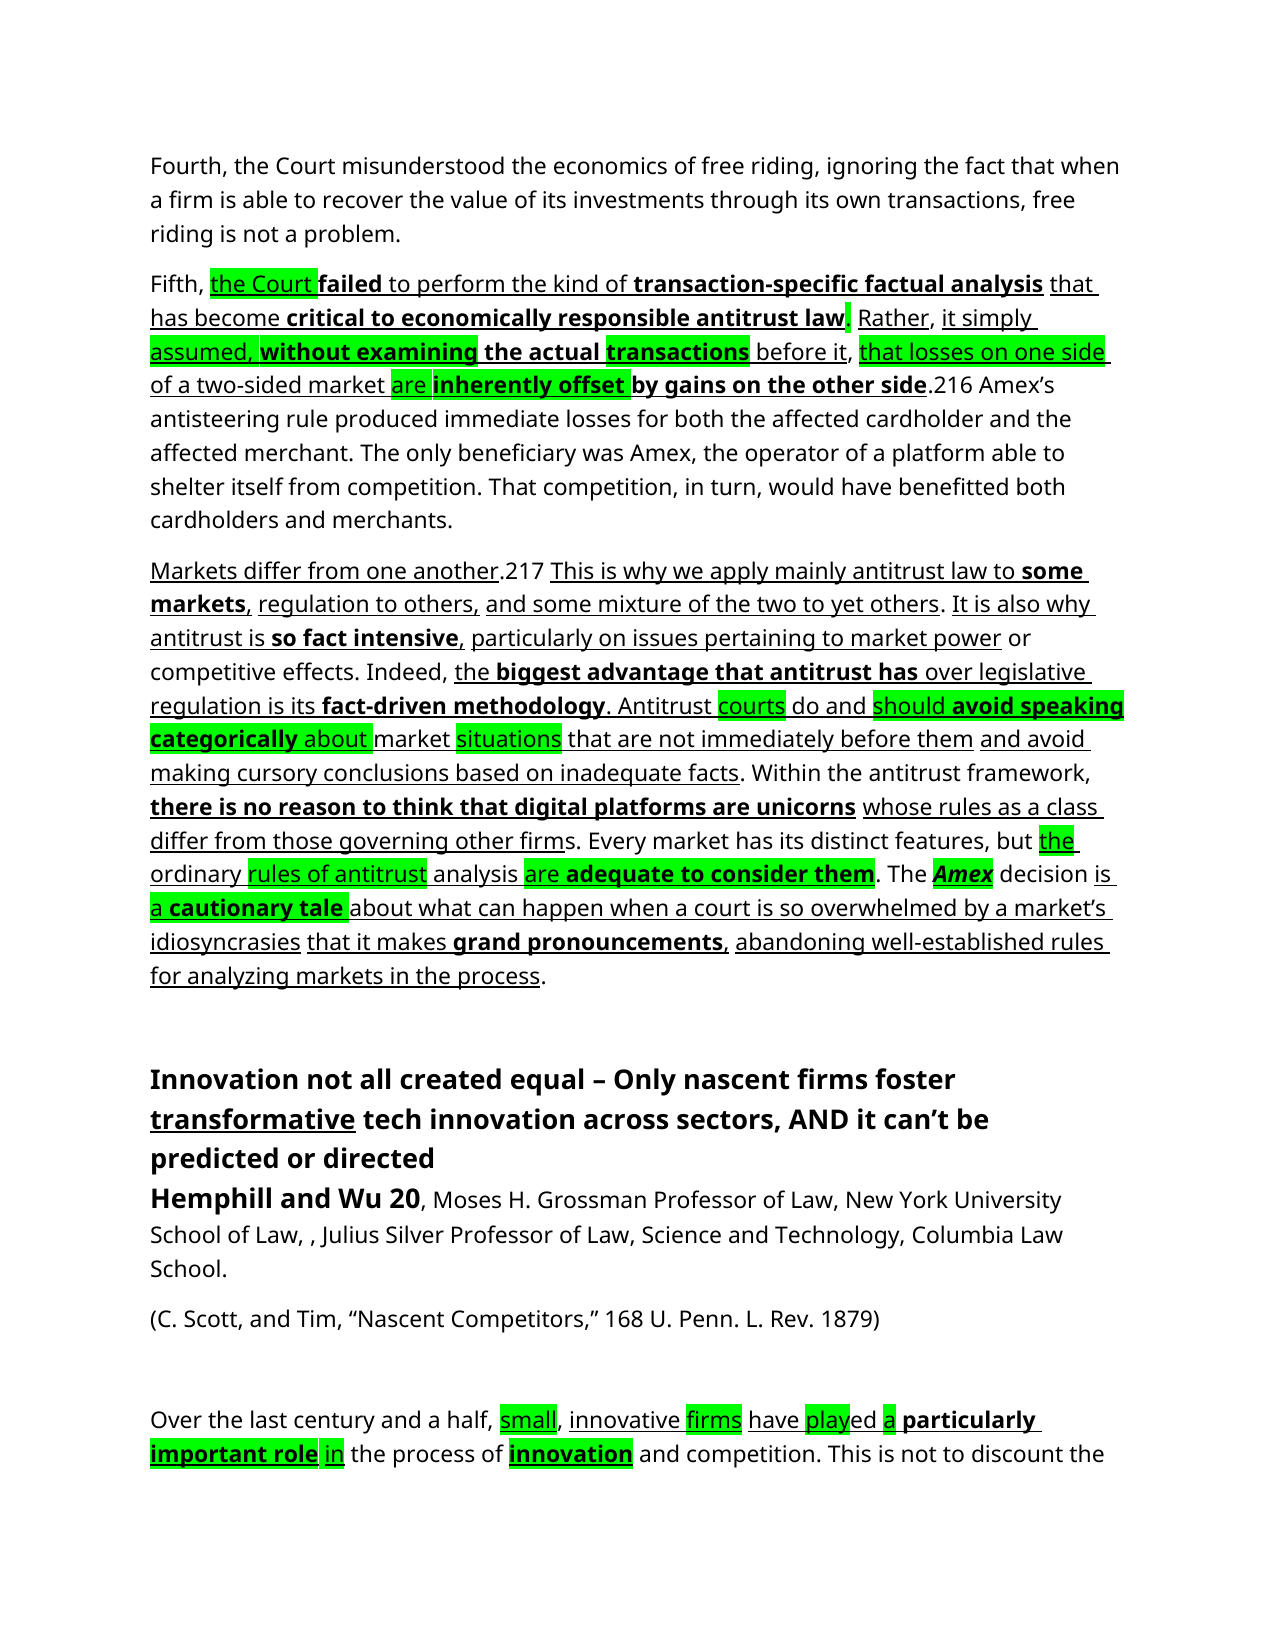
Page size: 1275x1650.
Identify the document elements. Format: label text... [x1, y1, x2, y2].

text (C. Scott, and Tim, “Nascent Competitors,” 168 U. Penn. L. Rev. 1879) [150, 1303, 1125, 1334]
text Markets differ from one another.217 This is why we apply mainly antitrust law to some markets, regulation to others, and some mixture of the two to yet others. It is also why antitrust is so fact intensive, particularly on issues pertaining to market power or competitive effects. Indeed, the biggest advantage that antitrust has over legislative regulation is its fact-driven methodology. Antitrust courts do and should avoid speaking categorically about market situations that are not immediately before them and avoid making cursory conclusions based on inadequate facts. Within the antitrust framework, there is no reason to think that digital platforms are unicorns whose rules as a class differ from those governing other firms. Every market has its distinct features, but the ordinary rules of antitrust analysis are adequate to consider them. The Amex decision is a cautionary tale about what can happen when a court is so overwhelmed by a market’s idiosyncrasies that it makes grand pronouncements, abandoning well-established rules for analyzing markets in the process. [150, 554, 1125, 991]
text Hemphill and Wu 20, Moses H. Grossman Professor of Law, New York University School of Law, , Julius Silver Professor of Law, Science and Technology, Columbia Law School. [150, 1180, 1125, 1284]
text Fourth, the Court misunderstood the economics of free riding, ignoring the fact that when a firm is able to recover the value of its investments through its own transactions, free riding is not a problem. [150, 150, 1125, 249]
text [150, 1404, 1125, 1469]
text Innovation not all created equal – Only nascent firms foster transformative tech innovation across sectors, AND it can’t be predicted or directed [150, 1060, 1125, 1177]
text Fifth, the Court failed to perform the kind of transaction-specific factual analysis that has become critical to economically responsible antitrust law. Rather, it simply assumed, without examining the actual transactions before it, that losses on one side of a two-sided market are inherently offset by gains on the other side.216 Amex’s antisteering rule produced immediate losses for both the affected cardholder and the affected merchant. The only beneficiary was Amex, the operator of a platform able to shelter itself from competition. That competition, in turn, would have benefitted both cardholders and merchants. [150, 268, 1125, 535]
